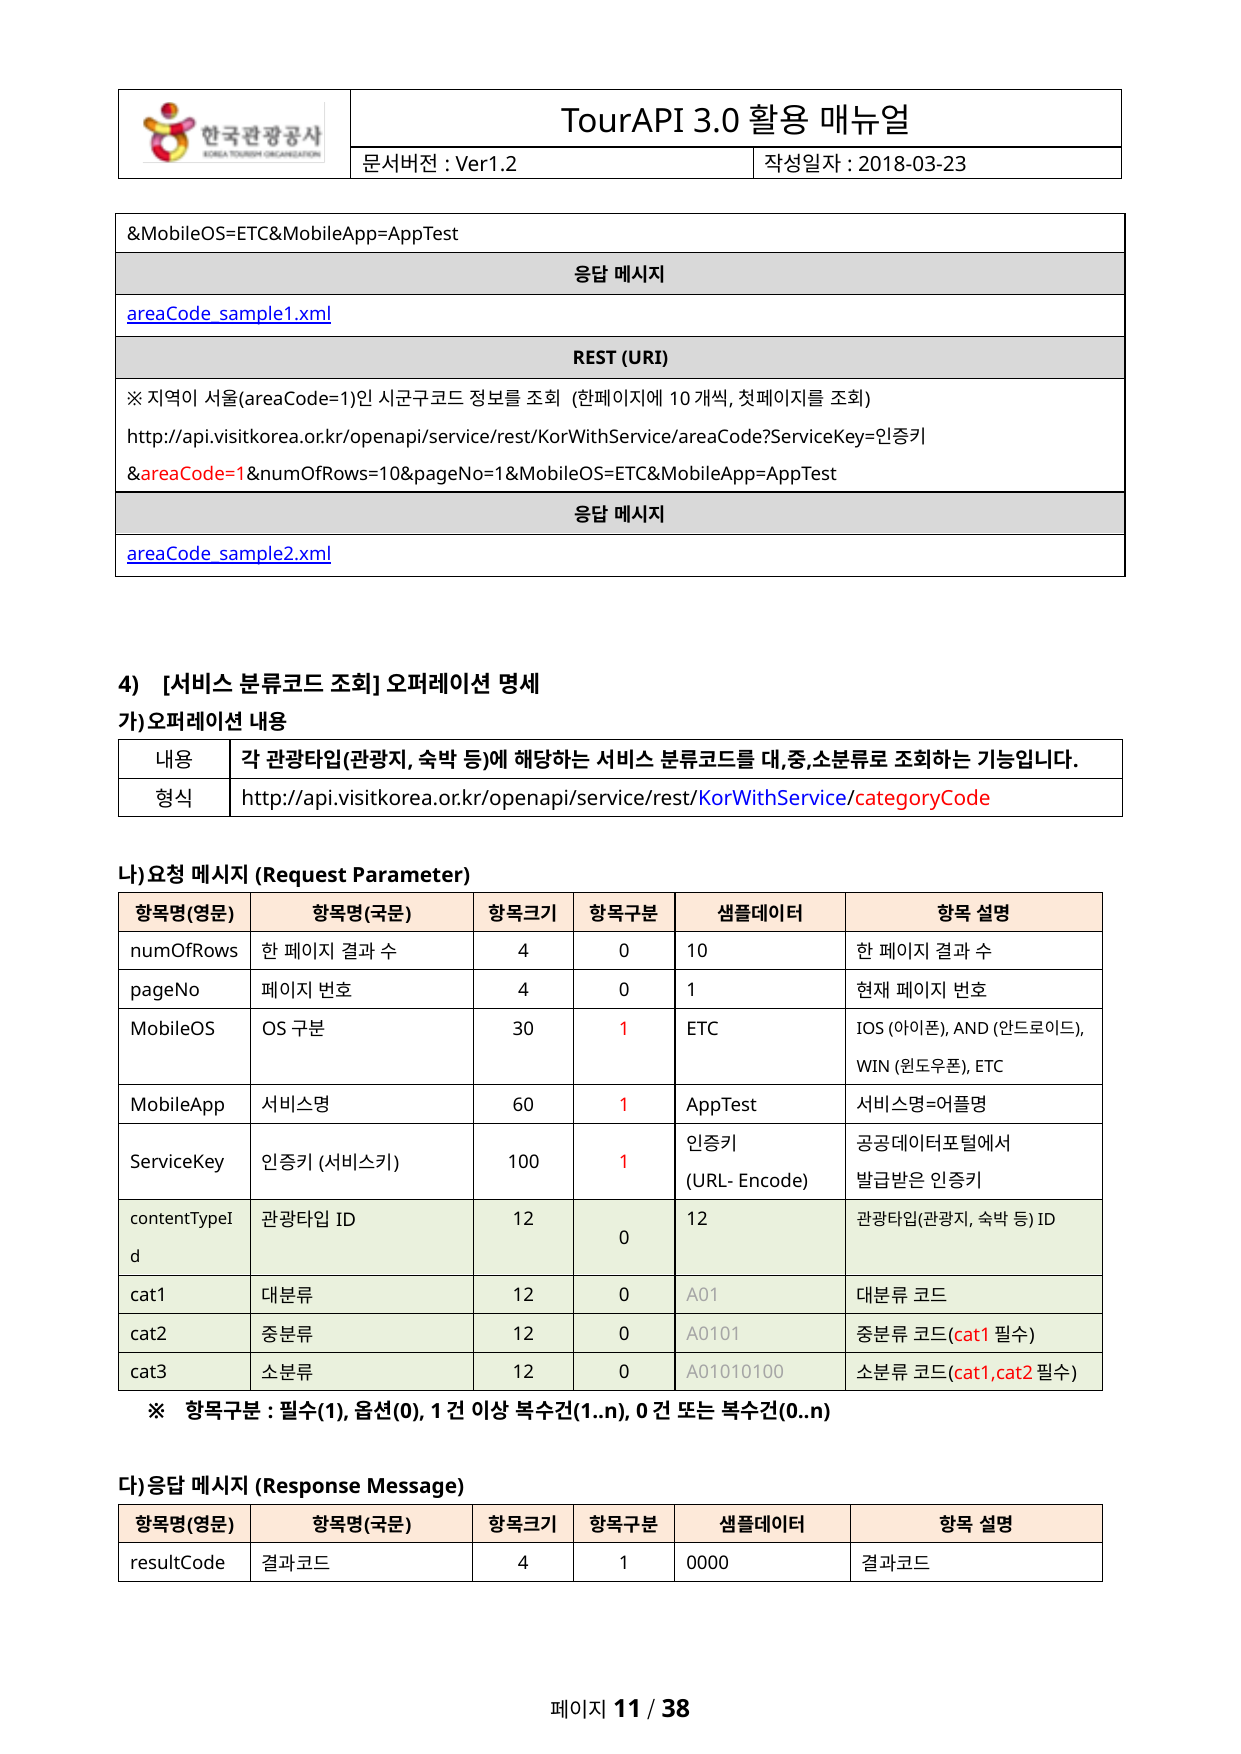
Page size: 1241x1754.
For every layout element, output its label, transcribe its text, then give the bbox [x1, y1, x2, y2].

table_header 샘플데이터 [676, 893, 845, 931]
table_cell 한 페이지 결과 수 [846, 932, 1102, 969]
table_cell 12 [676, 1200, 845, 1274]
table_cell 소분류 [251, 1353, 473, 1390]
table_cell resultCode [119, 1543, 250, 1581]
table_cell MobileOS [119, 1009, 250, 1084]
list 응답 메시지 (Response Message) [118, 1466, 1122, 1504]
list 오퍼레이션 내용 [118, 702, 1122, 739]
table_cell A01010100 [676, 1353, 845, 1390]
table_cell pageNo [119, 970, 250, 1008]
table_header 항목명(영문) [119, 893, 250, 931]
table_cell 12 [474, 1353, 573, 1390]
table_cell 12 [474, 1200, 573, 1274]
table_header 항목구분 [574, 1505, 674, 1542]
table_cell 대분류 코드 [846, 1276, 1102, 1313]
table_cell 관광타입(관광지, 숙박 등) ID [846, 1200, 1102, 1274]
table_header 샘플데이터 [675, 1505, 850, 1542]
table_header 항목 설명 [851, 1505, 1102, 1542]
table_cell OS 구분 [251, 1009, 473, 1084]
table_cell http://api.visitkorea.or.kr/openapi/service/rest/KorWithService/categoryCode [231, 779, 1122, 816]
table_cell 0 [574, 1314, 674, 1352]
table_cell 형식 [119, 779, 229, 816]
table_cell cat1 [119, 1276, 250, 1313]
subtitle [서비스 분류코드 조회] 오퍼레이션 명세 [118, 664, 1122, 702]
table_cell 1 [574, 1085, 674, 1122]
table_cell 30 [474, 1009, 573, 1084]
table_cell 0 [574, 1276, 674, 1313]
list 항목구분 : 필수(1), 옵션(0), 1건 이상 복수건(1..n), 0건 또는 복수건(0..n) [147, 1391, 1122, 1429]
table_cell 결과코드 [851, 1543, 1102, 1581]
table_cell contentTypeId [119, 1200, 250, 1274]
table_cell 0 [574, 1353, 674, 1390]
table_cell 중분류 코드(cat1필수) [846, 1314, 1102, 1352]
table_header 항목명(국문) [251, 893, 473, 931]
table_cell IOS (아이폰), AND (안드로이드), WIN (윈도우폰), ETC [846, 1009, 1102, 1084]
table_cell 0000 [675, 1543, 850, 1581]
table_cell ※ 지역이 서울(areaCode=1)인 시군구코드 정보를 조회 (한페이지에 10개씩, 첫페이지를 조회) http://api.visitkorea.or.kr/openapi/service/rest/KorWithService/areaCode?ServiceKey=인증키&areaCode=1&numOfRows=10&pageNo=1&MobileOS=ETC&MobileApp=AppTest [116, 379, 1124, 491]
table_header 항목구분 [574, 893, 674, 931]
table_cell 1 [574, 1543, 674, 1581]
table_cell 소분류 코드(cat1,cat2필수) [846, 1353, 1102, 1390]
table_cell 페이지 번호 [251, 970, 473, 1008]
table_cell 4 [473, 1543, 573, 1581]
table_cell 0 [574, 932, 674, 969]
table_cell 10 [676, 932, 845, 969]
list 요청 메시지 (Request Parameter) [118, 855, 1122, 892]
table_cell numOfRows [119, 932, 250, 969]
picture [142, 102, 327, 165]
table_cell ServiceKey [119, 1124, 250, 1198]
table_cell 12 [474, 1314, 573, 1352]
table_cell 공공데이터포털에서 발급받은 인증키 [846, 1124, 1102, 1198]
table_cell 4 [474, 932, 573, 969]
table_header 항목크기 [474, 893, 573, 931]
table_cell 서비스명 [251, 1085, 473, 1122]
table_cell cat3 [119, 1353, 250, 1390]
table_cell 대분류 [251, 1276, 473, 1313]
table_cell 인증키 (URL- Encode) [676, 1124, 845, 1198]
table_cell 0 [574, 970, 674, 1008]
table_cell ETC [676, 1009, 845, 1084]
table_cell AppTest [676, 1085, 845, 1122]
table_cell 서비스명=어플명 [846, 1085, 1102, 1122]
table_header 항목명(영문) [119, 1505, 250, 1542]
table_header 내용 [119, 740, 229, 778]
table_cell 12 [474, 1276, 573, 1313]
table_header 항목크기 [473, 1505, 573, 1542]
table_cell 한 페이지 결과 수 [251, 932, 473, 969]
table_cell areaCode_sample2.xml [116, 535, 1124, 576]
table_cell 1 [676, 970, 845, 1008]
table_cell 현재 페이지 번호 [846, 970, 1102, 1008]
table_cell REST (URI) [116, 337, 1124, 378]
table_header 항목 설명 [846, 893, 1102, 931]
table_cell areaCode_sample1.xml [116, 295, 1124, 336]
table_cell 60 [474, 1085, 573, 1122]
table_cell A0101 [676, 1314, 845, 1352]
table_cell 인증키 (서비스키) [251, 1124, 473, 1198]
table_cell 1 [574, 1124, 674, 1198]
table_header 각 관광타입(관광지, 숙박 등)에 해당하는 서비스 분류코드를 대,중,소분류로 조회하는 기능입니다. [231, 740, 1122, 778]
table_cell 100 [474, 1124, 573, 1198]
table_cell 관광타입 ID [251, 1200, 473, 1274]
table_cell cat2 [119, 1314, 250, 1352]
table_cell 중분류 [251, 1314, 473, 1352]
table_cell 응답 메시지 [116, 253, 1124, 294]
table_header 항목명(국문) [251, 1505, 472, 1542]
table_cell 결과코드 [251, 1543, 472, 1581]
table_cell A01 [676, 1276, 845, 1313]
table_cell MobileApp [119, 1085, 250, 1122]
table_cell 4 [474, 970, 573, 1008]
table_cell 1 [574, 1009, 674, 1084]
table_cell 0 [574, 1200, 674, 1274]
table_cell 응답 메시지 [116, 493, 1124, 533]
